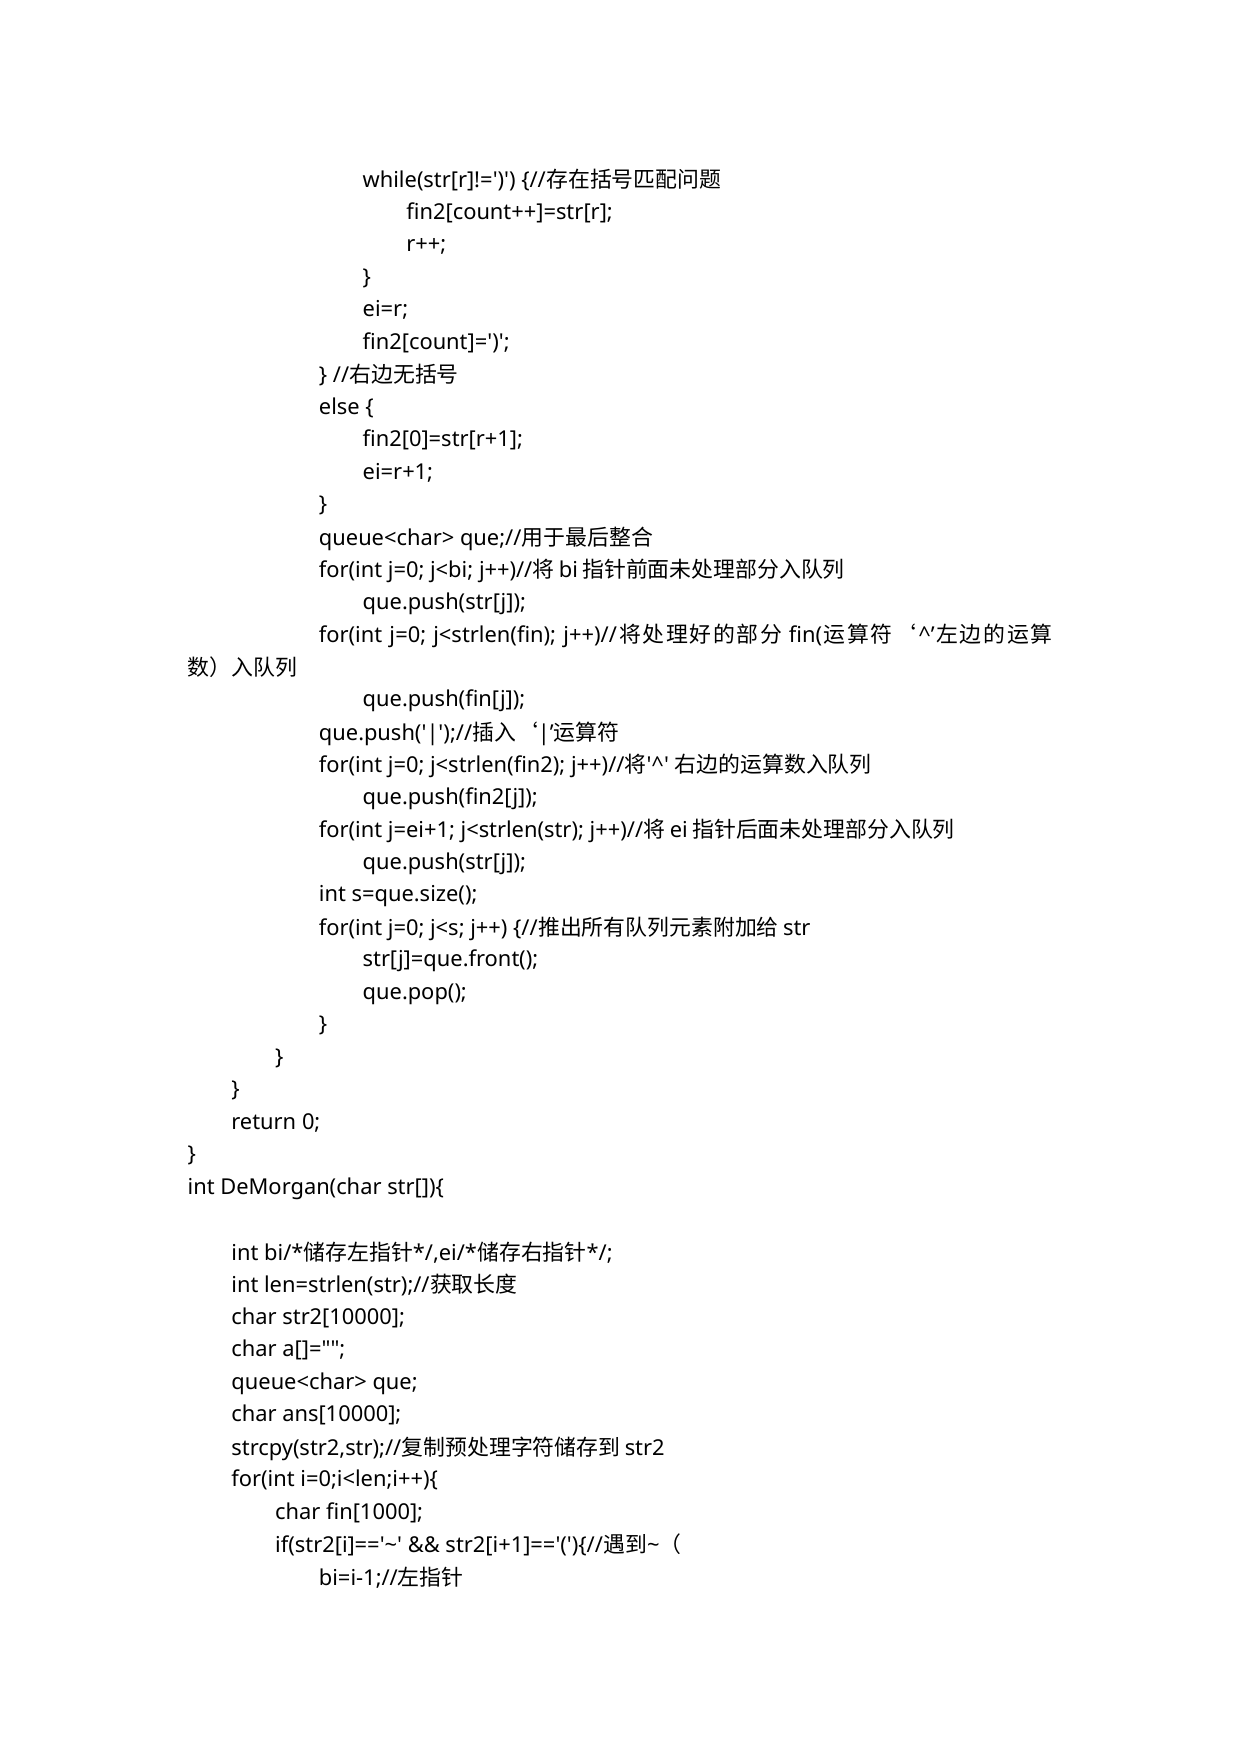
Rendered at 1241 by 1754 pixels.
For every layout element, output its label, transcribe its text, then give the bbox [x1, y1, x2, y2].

text que.push(fin[j]); [187, 682, 1053, 714]
text } [187, 1072, 1053, 1104]
text que.push(str[j]); [187, 584, 1053, 617]
text ei=r; [187, 292, 1053, 324]
text fin2[count]=')'; [187, 324, 1053, 357]
text if(str2[i]=='~' && str2[i+1]=='('){//遇到~（ [187, 1527, 1053, 1559]
text for(int j=ei+1; j<strlen(str); j++)//将ei指针后面未处理部分入队列 [187, 812, 1053, 844]
text char str2[10000]; [187, 1299, 1053, 1332]
text queue<char> que;//用于最后整合 [187, 519, 1053, 552]
text ei=r+1; [187, 454, 1053, 487]
text while(str[r]!=')') {//存在括号匹配问题 [187, 162, 1053, 194]
text } [187, 487, 1053, 519]
text strcpy(str2,str);//复制预处理字符储存到str2 [187, 1429, 1053, 1462]
text fin2[count++]=str[r]; [187, 194, 1053, 227]
text str[j]=que.front(); [187, 942, 1053, 974]
text } //右边无括号 [187, 357, 1053, 389]
text char a[]=""; [187, 1332, 1053, 1364]
text que.push(fin2[j]); [187, 779, 1053, 812]
text fin2[0]=str[r+1]; [187, 422, 1053, 454]
text int DeMorgan(char str[]){ [187, 1169, 1053, 1202]
text for(int j=0; j<strlen(fin2); j++)//将'^' 右边的运算数入队列 [187, 747, 1053, 779]
text for(int j=0; j<bi; j++)//将bi指针前面未处理部分入队列 [187, 552, 1053, 584]
text for(int j=0; j<strlen(fin); j++)//将处理好的部分fin(运算符‘^’左边的运算数）入队列 [187, 617, 1053, 682]
text r++; [187, 227, 1053, 259]
text for(int j=0; j<s; j++) {//推出所有队列元素附加给str [187, 909, 1053, 942]
text } [187, 259, 1053, 292]
text int len=strlen(str);//获取长度 [187, 1267, 1053, 1299]
text for(int i=0;i<len;i++){ [187, 1462, 1053, 1494]
text que.push('|');//插入‘|’运算符 [187, 714, 1053, 747]
text queue<char> que; [187, 1364, 1053, 1397]
text char fin[1000]; [187, 1494, 1053, 1527]
text else { [187, 389, 1053, 422]
text return 0; [187, 1104, 1053, 1137]
text } [187, 1039, 1053, 1072]
text que.push(str[j]); [187, 844, 1053, 877]
text } [187, 1137, 1053, 1169]
text int bi/*储存左指针*/,ei/*储存右指针*/; [187, 1234, 1053, 1267]
text } [187, 1007, 1053, 1039]
text que.pop(); [187, 974, 1053, 1007]
text int s=que.size(); [187, 877, 1053, 909]
text bi=i-1;//左指针 [187, 1559, 1053, 1592]
text char ans[10000]; [187, 1397, 1053, 1429]
